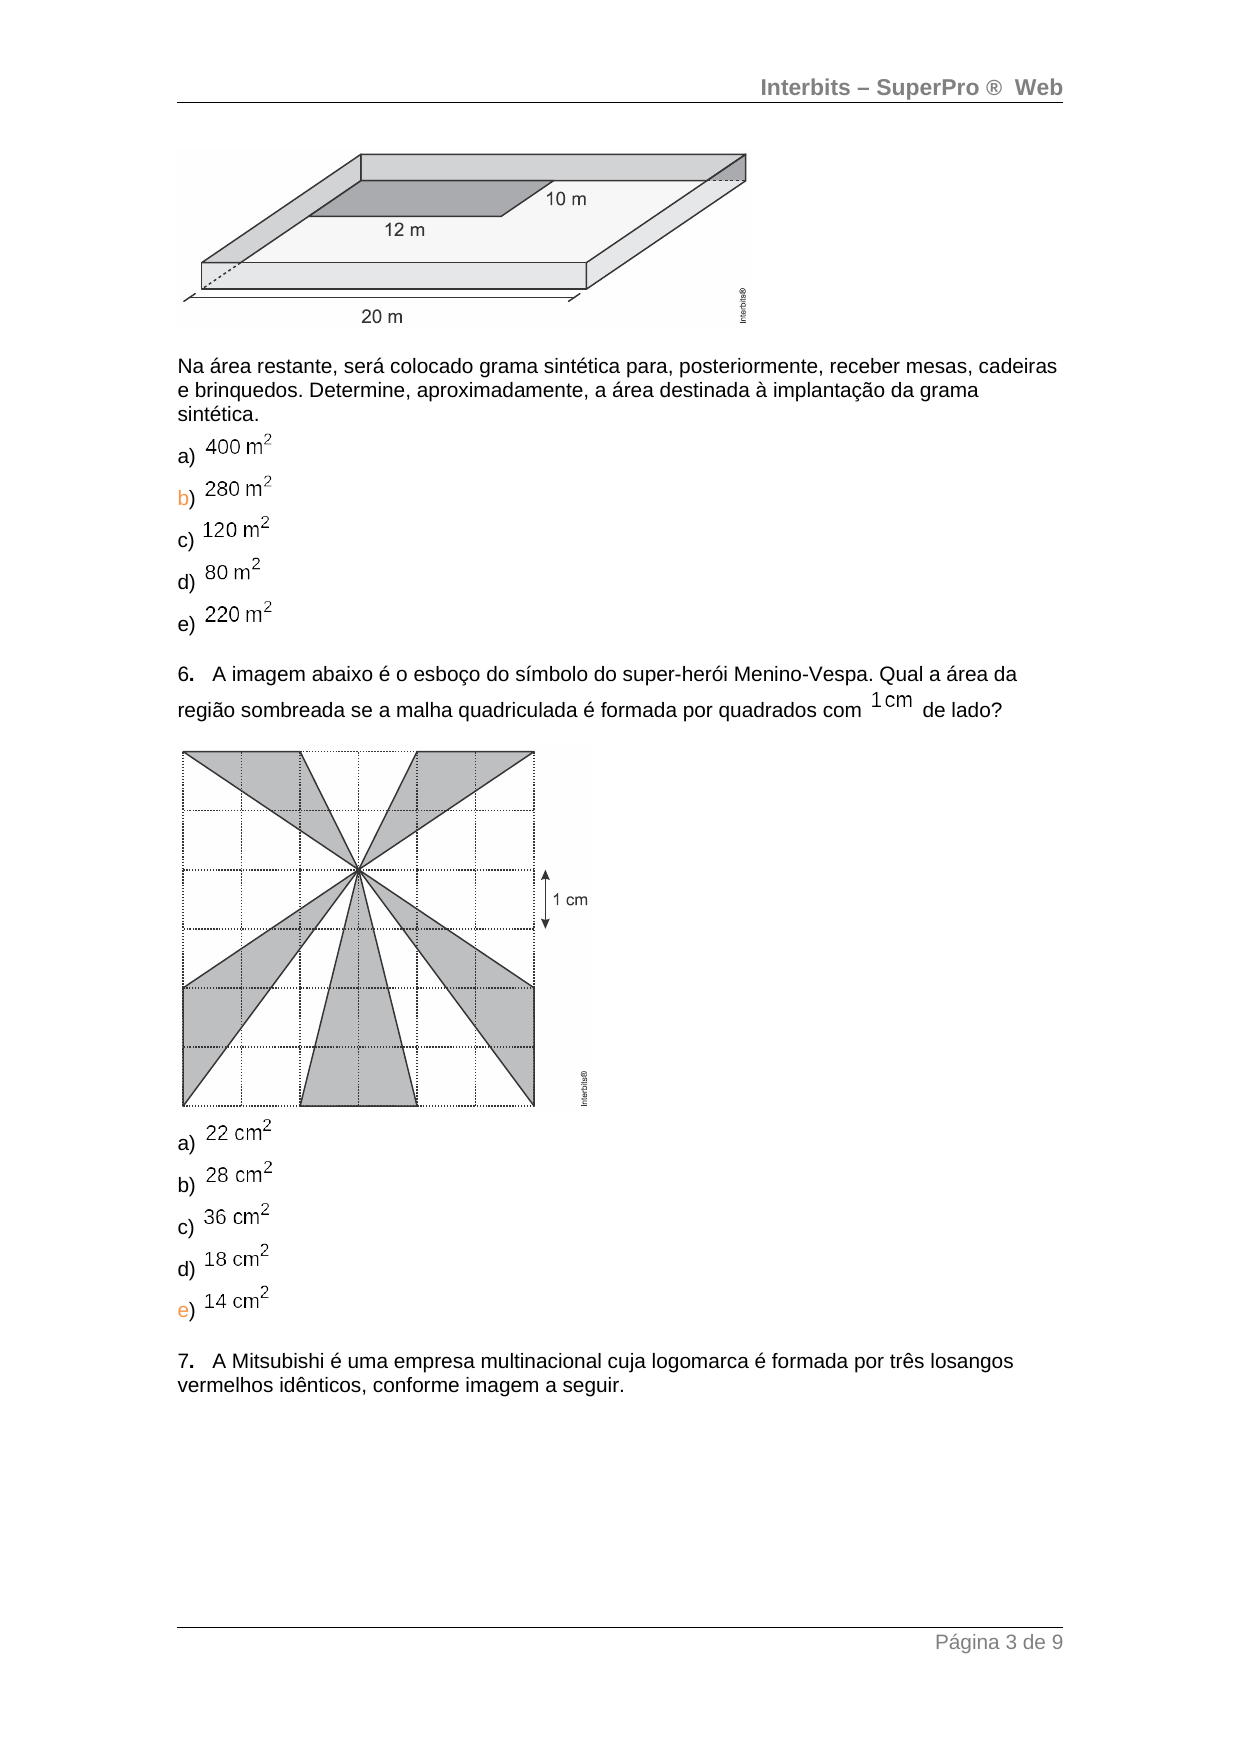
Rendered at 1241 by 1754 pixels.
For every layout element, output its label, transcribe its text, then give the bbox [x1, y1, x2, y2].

text d) [177, 1238, 1063, 1280]
text 6. A imagem abaixo é o esboço do símbolo do super-herói Menino-Vespa. Qual a área da região sombreada se a malha quadriculada é formada por quadrados com de lado? [177, 662, 1063, 722]
text b) [177, 1155, 1063, 1197]
text b) [177, 468, 1063, 510]
text c) [177, 1197, 1063, 1238]
text a) [177, 426, 1063, 468]
text Na área restante, será colocado grama sintética para, posteriormente, receber mesas, cadeiras e brinquedos. Determine, aproximadamente, a área destinada à implantação da grama sintética. [177, 354, 1063, 426]
text c) [177, 510, 1063, 552]
text e) [177, 594, 1063, 636]
text a) [177, 1113, 1063, 1155]
text d) [177, 552, 1063, 594]
text e) [177, 1280, 1063, 1322]
text 7. A Mitsubishi é uma empresa multinacional cuja logomarca é formada por três losangos vermelhos idênticos, conforme imagem a seguir. [177, 1348, 1063, 1396]
